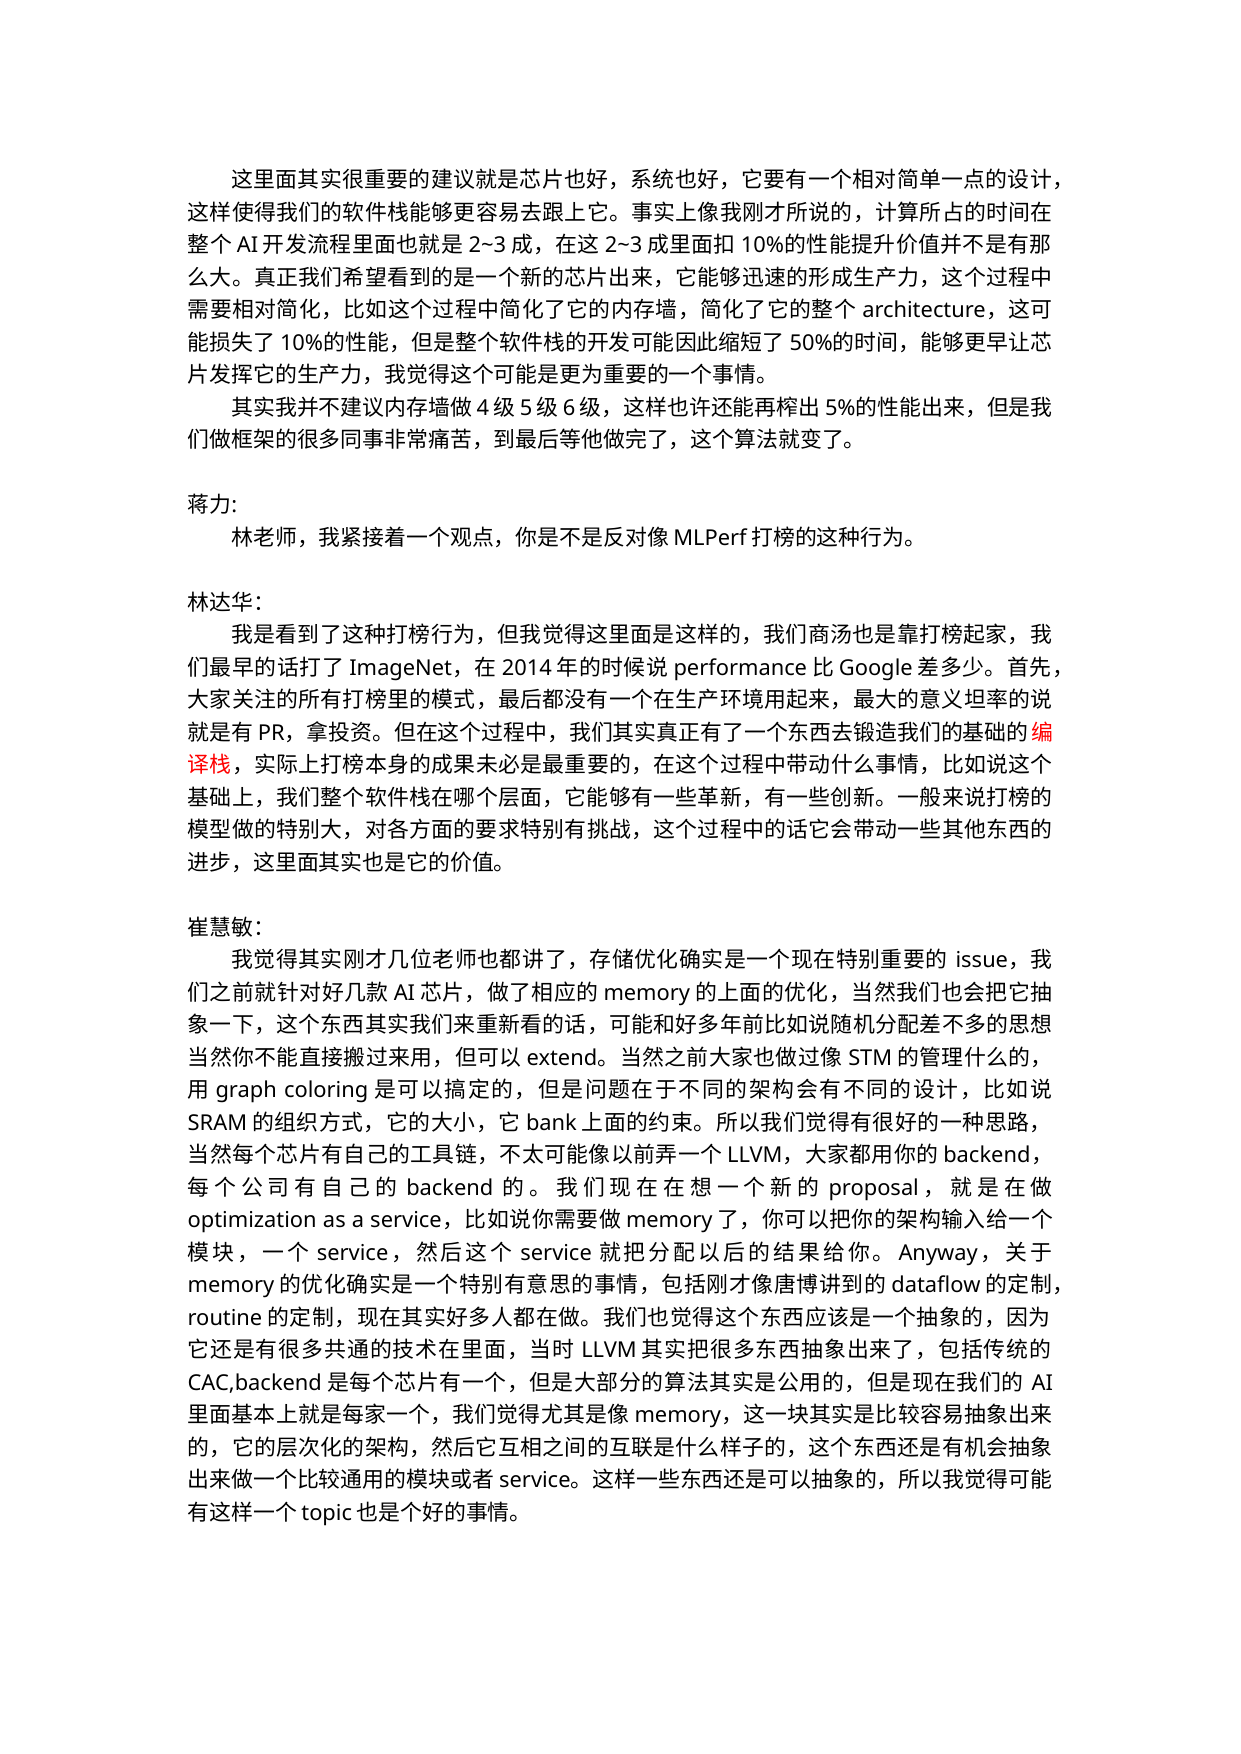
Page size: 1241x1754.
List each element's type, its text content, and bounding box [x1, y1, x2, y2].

text 其实我并不建议内存墙做4级5级6级，这样也许还能再榨出5%的性能出来，但是我们做框架的很多同事非常痛苦，到最后等他做完了，这个算法就变了。 [187, 389, 1053, 454]
text 这里面其实很重要的建议就是芯片也好，系统也好，它要有一个相对简单一点的设计，这样使得我们的软件栈能够更容易去跟上它。事实上像我刚才所说的，计算所占的时间在整个AI开发流程里面也就是2~3成，在这2~3成里面扣10%的性能提升价值并不是有那么大。真正我们希望看到的是一个新的芯片出来，它能够迅速的形成生产力，这个过程中需要相对简化，比如这个过程中简化了它的内存墙，简化了它的整个architecture，这可能损失了10%的性能，但是整个软件栈的开发可能因此缩短了50%的时间，能够更早让芯片发挥它的生产力，我觉得这个可能是更为重要的一个事情。 [187, 162, 1053, 389]
text 我是看到了这种打榜行为，但我觉得这里面是这样的，我们商汤也是靠打榜起家，我们最早的话打了ImageNet，在2014年的时候说performance比Google差多少。首先，大家关注的所有打榜里的模式，最后都没有一个在生产环境用起来，最大的意义坦率的说就是有PR，拿投资。但在这个过程中，我们其实真正有了一个东西去锻造我们的基础的编译栈，实际上打榜本身的成果未必是最重要的，在这个过程中带动什么事情，比如说这个基础上，我们整个软件栈在哪个层面，它能够有一些革新，有一些创新。一般来说打榜的模型做的特别大，对各方面的要求特别有挑战，这个过程中的话它会带动一些其他东西的进步，这里面其实也是它的价值。 [187, 617, 1053, 877]
text 崔慧敏： [187, 909, 1053, 942]
text 林老师，我紧接着一个观点，你是不是反对像MLPerf打榜的这种行为。 [187, 519, 1053, 552]
text 我觉得其实刚才几位老师也都讲了，存储优化确实是一个现在特别重要的issue，我们之前就针对好几款AI芯片，做了相应的memory的上面的优化，当然我们也会把它抽象一下，这个东西其实我们来重新看的话，可能和好多年前比如说随机分配差不多的思想，当然你不能直接搬过来用，但可以extend。当然之前大家也做过像 STM的管理什么的，用graph coloring是可以搞定的，但是问题在于不同的架构会有不同的设计，比如说SRAM的组织方式，它的大小，它bank上面的约束。所以我们觉得有很好的一种思路，当然每个芯片有自己的工具链，不太可能像以前弄一个LLVM，大家都用你的backend，每个公司有自己的backend的。我们现在在想一个新的proposal，就是在做 optimization as a service，比如说你需要做memory了，你可以把你的架构输入给一个模块，一个service，然后这个service就把分配以后的结果给你。Anyway，关于memory的优化确实是一个特别有意思的事情，包括刚才像唐博讲到的dataflow的定制，routine的定制，现在其实好多人都在做。我们也觉得这个东西应该是一个抽象的，因为它还是有很多共通的技术在里面，当时LLVM其实把很多东西抽象出来了，包括传统的CAC,backend是每个芯片有一个，但是大部分的算法其实是公用的，但是现在我们的AI里面基本上就是每家一个，我们觉得尤其是像memory，这一块其实是比较容易抽象出来的，它的层次化的架构，然后它互相之间的互联是什么样子的，这个东西还是有机会抽象出来做一个比较通用的模块或者service。这样一些东西还是可以抽象的，所以我觉得可能有这样一个topic也是个好的事情。 [187, 942, 1053, 1527]
text 蒋力: [187, 487, 1053, 519]
text 林达华： [187, 584, 1053, 617]
